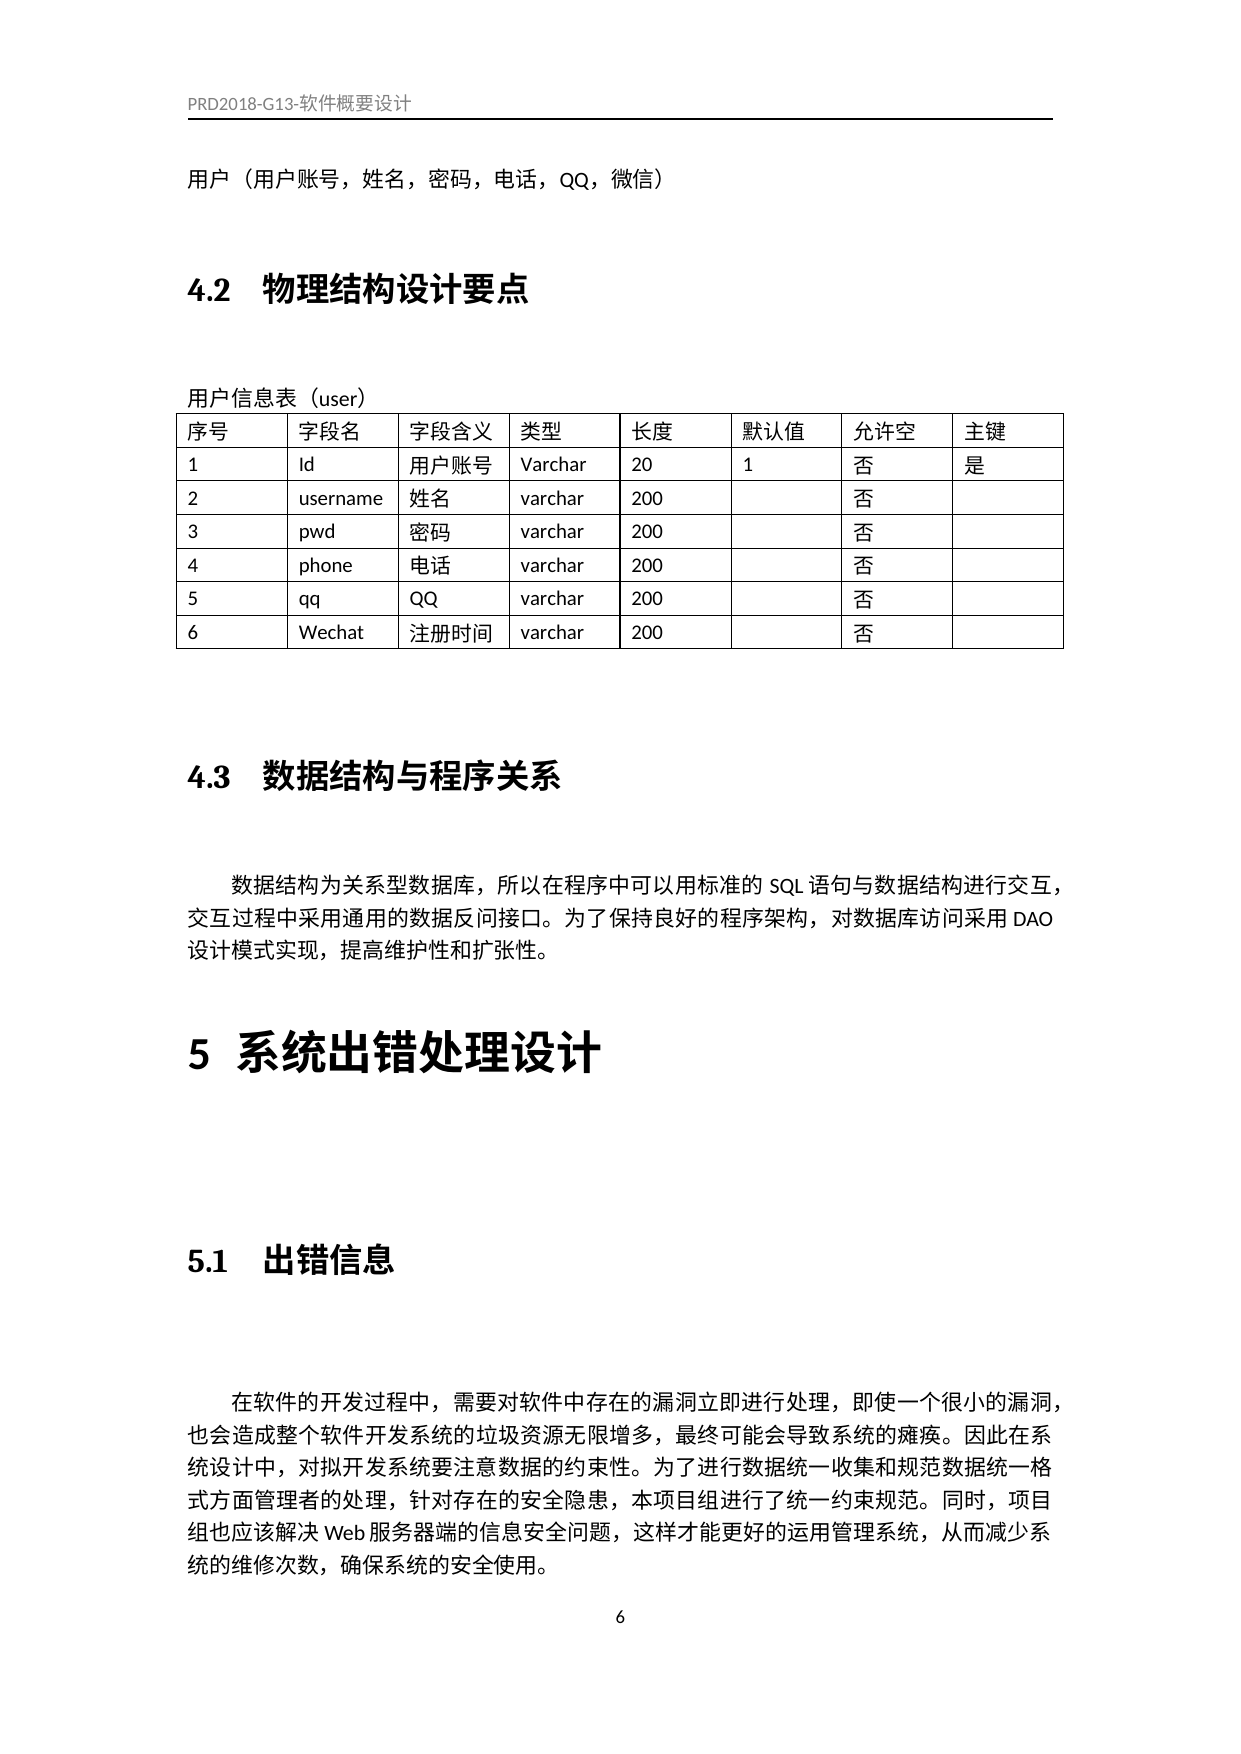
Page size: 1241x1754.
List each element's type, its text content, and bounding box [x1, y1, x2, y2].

table_cell username [288, 481, 398, 514]
text 用户信息表（user） [187, 381, 1053, 413]
table_cell 4 [177, 549, 287, 581]
table_cell [732, 582, 841, 614]
text 在软件的开发过程中，需要对软件中存在的漏洞立即进行处理，即使一个很小的漏洞，也会造成整个软件开发系统的垃圾资源无限增多，最终可能会导致系统的瘫痪。因此在系统设计中，对拟开发系统要注意数据的约束性。为了进行数据统一收集和规范数据统一格式方面管理者的处理，针对存在的安全隐患，本项目组进行了统一约束规范。同时，项目组也应该解决Web服务器端的信息安全问题，这样才能更好的运用管理系统，从而减少系统的维修次数，确保系统的安全使用。 [187, 1385, 1053, 1580]
table_cell 6 [177, 616, 287, 648]
table_cell [732, 515, 841, 547]
table_cell varchar [510, 582, 619, 614]
table_header 类型 [510, 414, 619, 447]
table_cell varchar [510, 481, 619, 514]
table_header 字段含义 [399, 414, 509, 447]
table_cell 1 [732, 448, 841, 480]
table_header 长度 [621, 414, 731, 447]
table_cell 密码 [399, 515, 509, 547]
table_cell varchar [510, 549, 619, 581]
table_cell 否 [842, 448, 952, 480]
table_header 序号 [177, 414, 287, 447]
table_cell 否 [842, 481, 952, 514]
table_header 主键 [953, 414, 1063, 447]
text 用户（用户账号，姓名，密码，电话，QQ，微信） [187, 162, 1053, 194]
table_cell 否 [842, 515, 952, 547]
table_cell 200 [621, 582, 731, 614]
table_cell 用户账号 [399, 448, 509, 480]
table_cell [732, 481, 841, 514]
table_cell [953, 481, 1063, 514]
table_cell 否 [842, 549, 952, 581]
table_header 字段名 [288, 414, 398, 447]
table_cell Id [288, 448, 398, 480]
subtitle 出错信息 [187, 1226, 1053, 1291]
table_cell 注册时间 [399, 616, 509, 648]
table_cell pwd [288, 515, 398, 547]
table_cell [953, 616, 1063, 648]
table_header 默认值 [732, 414, 841, 447]
table_cell 200 [621, 549, 731, 581]
table_cell 3 [177, 515, 287, 547]
table_cell 否 [842, 582, 952, 614]
table_cell 20 [621, 448, 731, 480]
table_cell [953, 582, 1063, 614]
text 数据结构为关系型数据库，所以在程序中可以用标准的SQL语句与数据结构进行交互，交互过程中采用通用的数据反问接口。为了保持良好的程序架构，对数据库访问采用DAO设计模式实现，提高维护性和扩张性。 [187, 868, 1053, 966]
table_cell varchar [510, 515, 619, 547]
table_cell [732, 616, 841, 648]
table_cell 1 [177, 448, 287, 480]
table_cell 200 [621, 481, 731, 514]
table_cell [953, 515, 1063, 547]
table_cell [953, 549, 1063, 581]
table_cell 5 [177, 582, 287, 614]
table_cell Wechat [288, 616, 398, 648]
table_cell 200 [621, 515, 731, 547]
subtitle 物理结构设计要点 [187, 254, 1053, 319]
table_cell 2 [177, 481, 287, 514]
table_cell 否 [842, 616, 952, 648]
table_cell 电话 [399, 549, 509, 581]
table_cell varchar [510, 616, 619, 648]
subtitle 数据结构与程序关系 [187, 741, 1053, 806]
table_cell qq [288, 582, 398, 614]
table_cell phone [288, 549, 398, 581]
table_cell 姓名 [399, 481, 509, 514]
table_cell [732, 549, 841, 581]
subtitle 系统出错处理设计 [187, 1001, 1053, 1098]
table_header 允许空 [842, 414, 952, 447]
table_cell Varchar [510, 448, 619, 480]
table_cell 是 [953, 448, 1063, 480]
table_cell 200 [621, 616, 731, 648]
table_cell QQ [399, 582, 509, 614]
